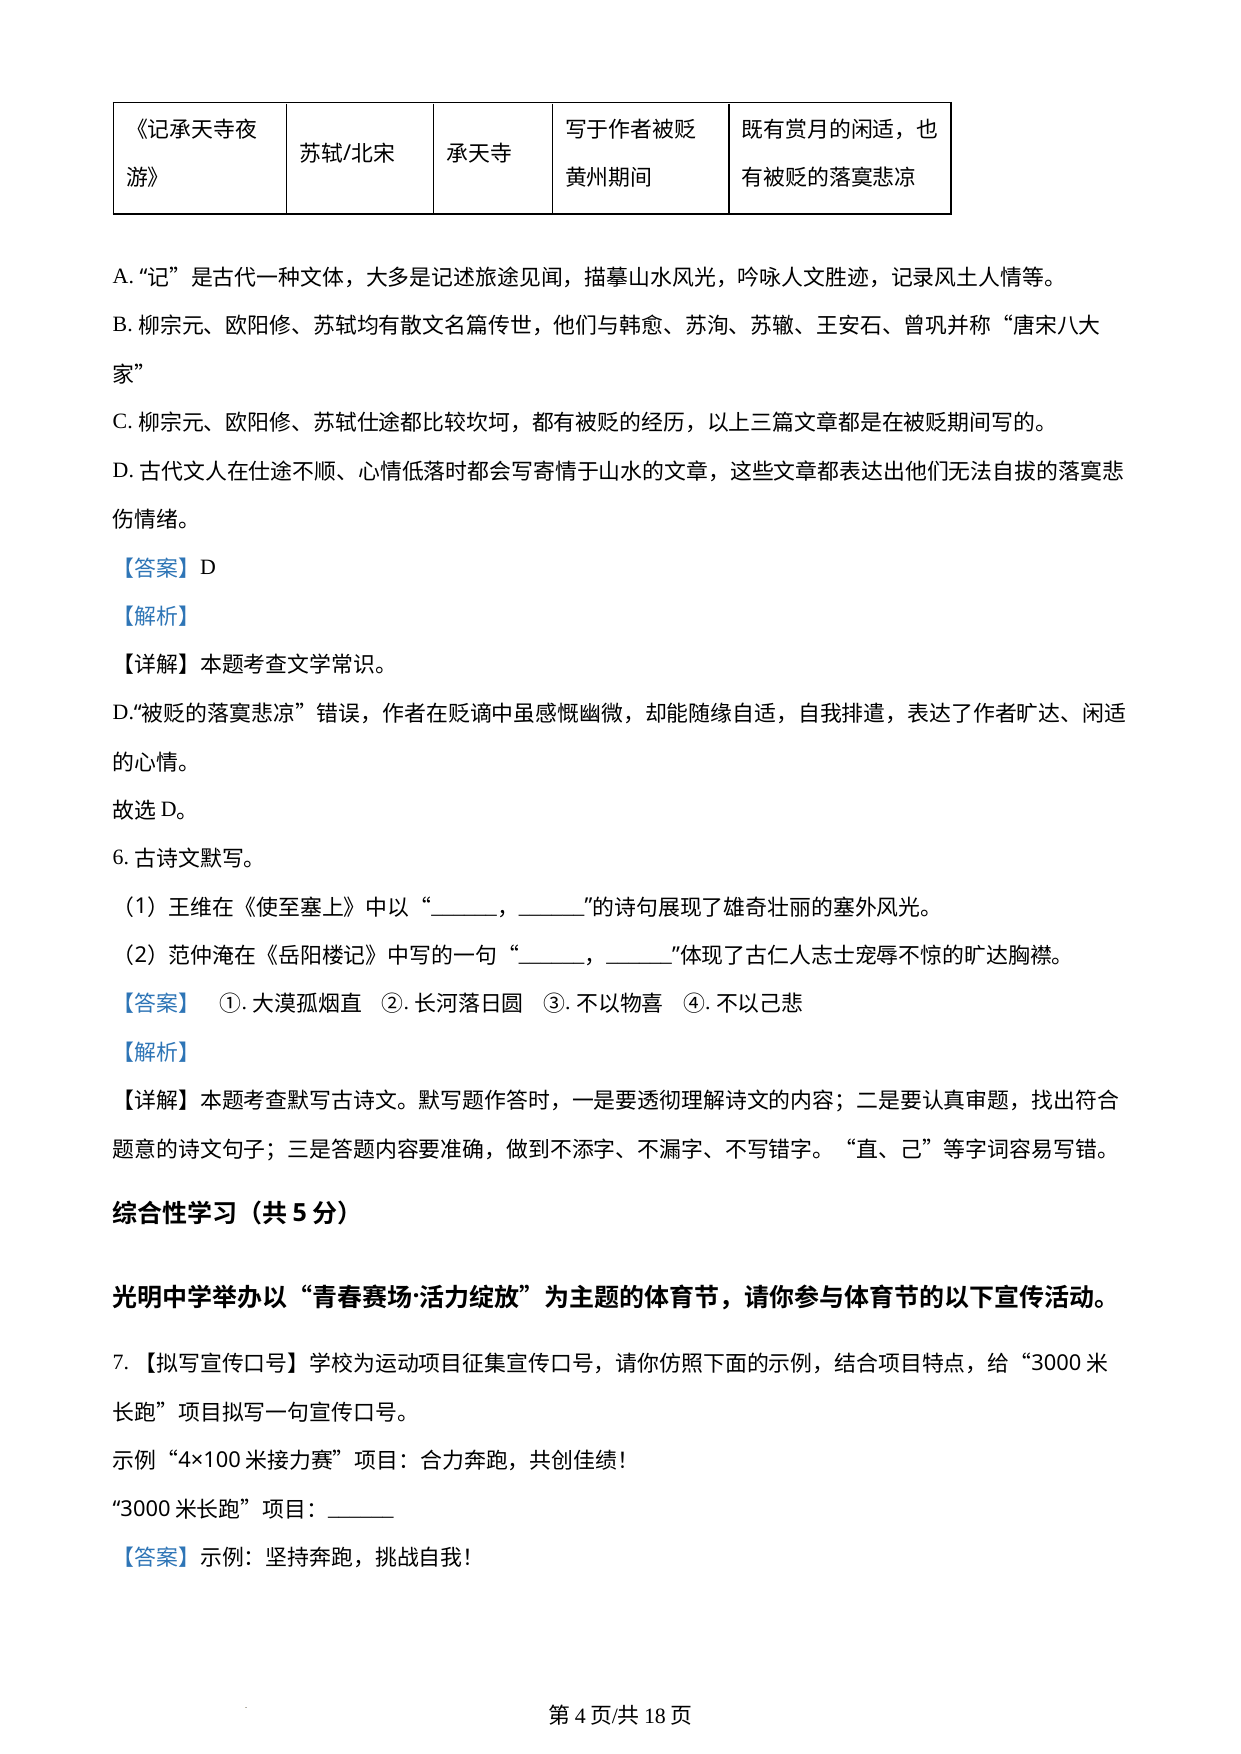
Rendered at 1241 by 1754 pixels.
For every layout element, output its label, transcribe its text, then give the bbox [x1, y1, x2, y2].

text 示例“4×100米接力赛”项目：合力奔跑，共创佳绩！ [112, 1443, 1128, 1475]
text 【答案】D [112, 550, 1128, 583]
text 【答案】示例：坚持奔跑，挑战自我！ [112, 1539, 1128, 1572]
table_cell 《记承天寺夜游》 [114, 103, 286, 213]
text 【解析】 [112, 599, 1128, 631]
text B. 柳宗元、欧阳修、苏轼均有散文名篇传世，他们与韩愈、苏洵、苏辙、王安石、曾巩并称“唐宋八大家” [112, 308, 1128, 389]
text 【解析】 [112, 1034, 1128, 1067]
text 光明中学举办以“青春赛场·活力绽放”为主题的体育节，请你参与体育节的以下宣传活动。 [112, 1263, 1128, 1328]
text 故选D。 [112, 792, 1128, 825]
table_cell 既有赏月的闲适，也有被贬的落寞悲凉 [730, 103, 950, 213]
text 7. 【拟写宣传口号】学校为运动项目征集宣传口号，请你仿照下面的示例，结合项目特点，给“3000米长跑”项目拟写一句宣传口号。 [112, 1346, 1128, 1427]
table_cell 苏轼/北宋 [287, 103, 433, 213]
text 【详解】本题考查默写古诗文。默写题作答时，一是要透彻理解诗文的内容；二是要认真审题，找出符合题意的诗文句子；三是答题内容要准确，做到不添字、不漏字、不写错字。“直、己”等字词容易写错。 [112, 1082, 1128, 1164]
table_cell 写于作者被贬黄州期间 [553, 103, 729, 213]
text 【详解】本题考查文学常识。 [112, 647, 1128, 679]
text 综合性学习（共5分） [112, 1179, 1128, 1244]
text （2）范仲淹在《岳阳楼记》中写的一句“______，______”体现了古仁人志士宠辱不惊的旷达胸襟。 [112, 937, 1128, 970]
text D. 古代文人在仕途不顺、心情低落时都会写寄情于山水的文章，这些文章都表达出他们无法自拔的落寞悲伤情绪。 [112, 453, 1128, 534]
text C. 柳宗元、欧阳修、苏轼仕途都比较坎坷，都有被贬的经历，以上三篇文章都是在被贬期间写的。 [112, 405, 1128, 437]
text 【答案】 ①. 大漠孤烟直 ②. 长河落日圆 ③. 不以物喜 ④. 不以己悲 [112, 986, 1128, 1018]
text “3000米长跑”项目：______ [112, 1491, 1128, 1524]
text D.“被贬的落寞悲凉”错误，作者在贬谪中虽感慨幽微，却能随缘自适，自我排遣，表达了作者旷达、闲适的心情。 [112, 695, 1128, 777]
text 6. 古诗文默写。 [112, 841, 1128, 873]
text （1）王维在《使至塞上》中以“______，______”的诗句展现了雄奇壮丽的塞外风光。 [112, 889, 1128, 922]
text A. “记”是古代一种文体，大多是记述旅途见闻，描摹山水风光，吟咏人文胜迹，记录风土人情等。 [112, 259, 1128, 292]
table_cell 承天寺 [434, 103, 552, 213]
